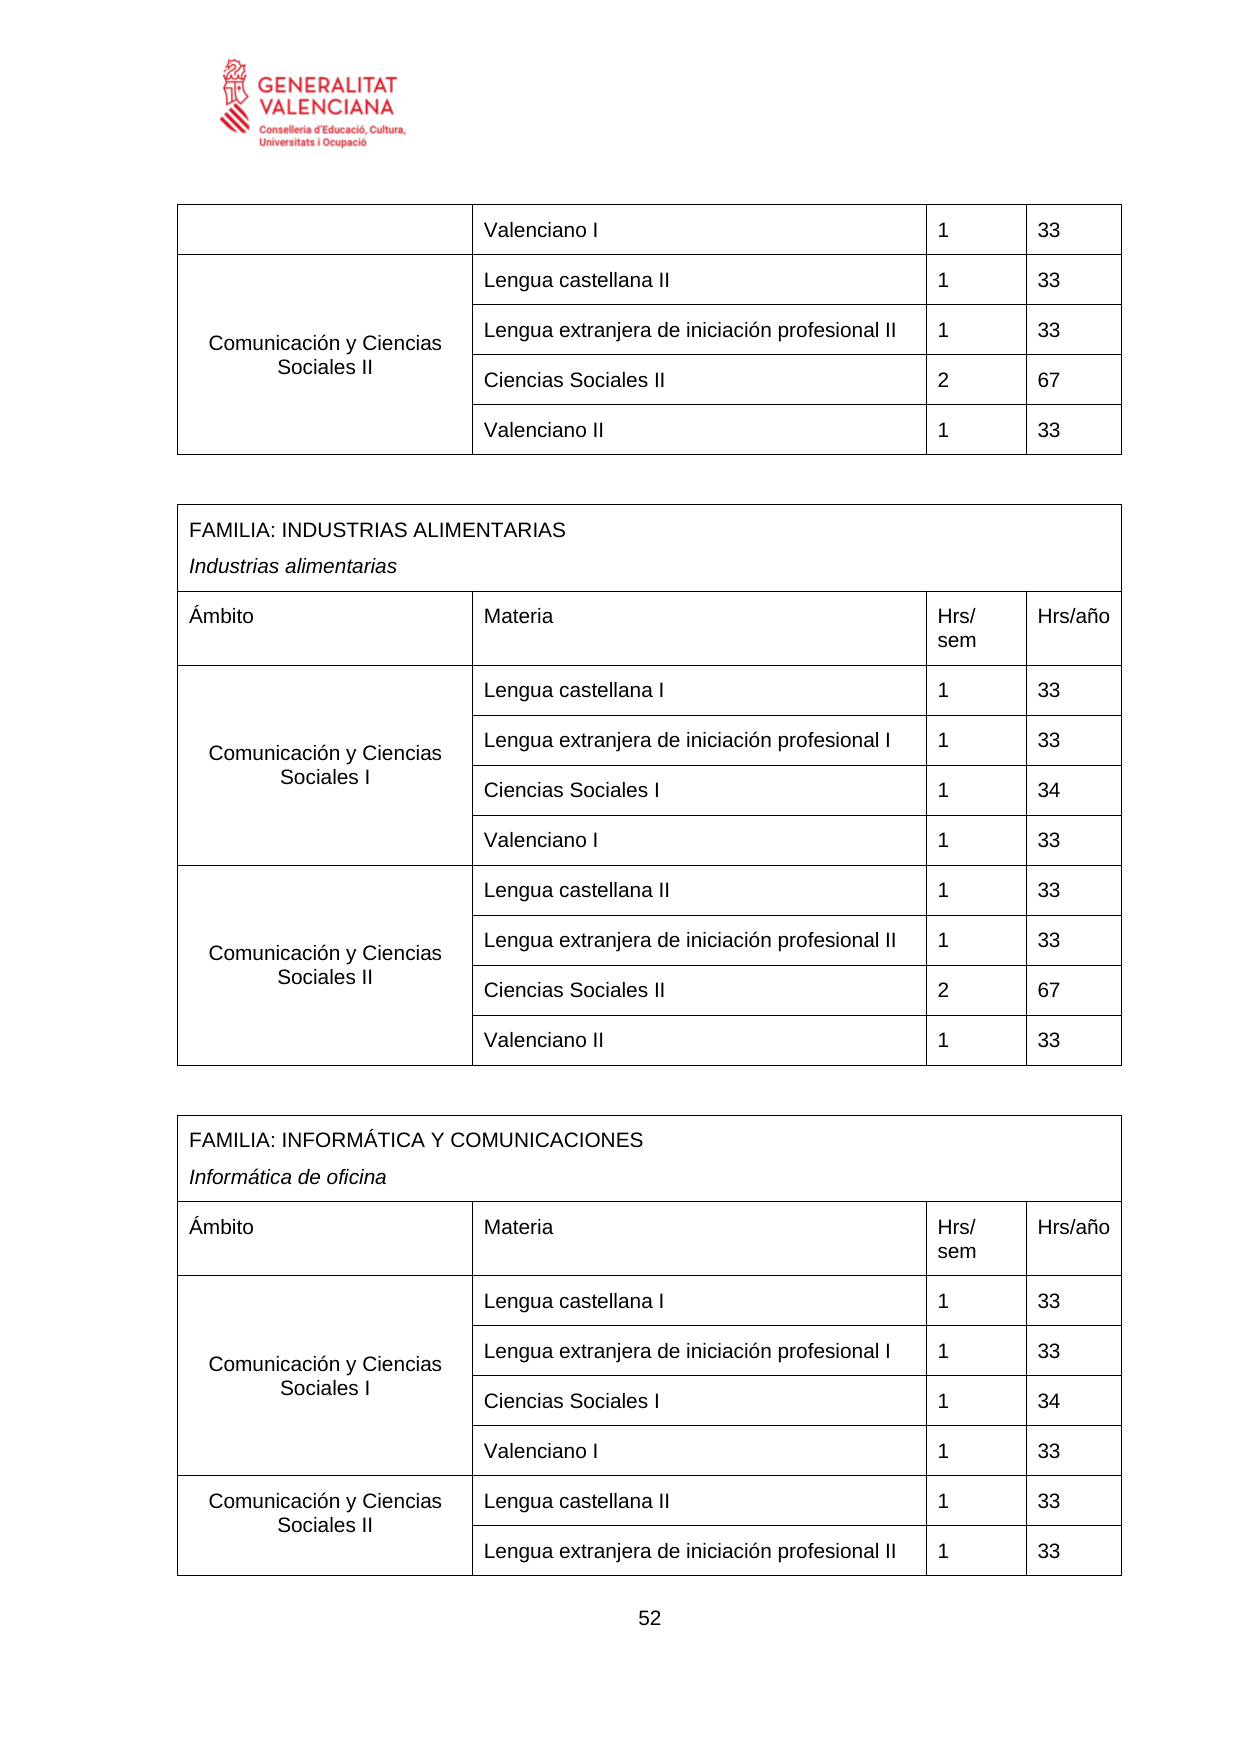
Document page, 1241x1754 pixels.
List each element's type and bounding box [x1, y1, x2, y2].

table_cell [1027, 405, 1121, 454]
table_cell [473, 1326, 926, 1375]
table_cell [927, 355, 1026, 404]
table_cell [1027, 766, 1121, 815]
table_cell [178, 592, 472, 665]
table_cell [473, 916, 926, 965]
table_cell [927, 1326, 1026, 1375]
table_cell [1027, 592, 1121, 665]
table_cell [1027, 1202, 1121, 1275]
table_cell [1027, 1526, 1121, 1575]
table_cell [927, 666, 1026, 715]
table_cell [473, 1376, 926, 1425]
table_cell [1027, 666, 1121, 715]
picture [177, 39, 462, 192]
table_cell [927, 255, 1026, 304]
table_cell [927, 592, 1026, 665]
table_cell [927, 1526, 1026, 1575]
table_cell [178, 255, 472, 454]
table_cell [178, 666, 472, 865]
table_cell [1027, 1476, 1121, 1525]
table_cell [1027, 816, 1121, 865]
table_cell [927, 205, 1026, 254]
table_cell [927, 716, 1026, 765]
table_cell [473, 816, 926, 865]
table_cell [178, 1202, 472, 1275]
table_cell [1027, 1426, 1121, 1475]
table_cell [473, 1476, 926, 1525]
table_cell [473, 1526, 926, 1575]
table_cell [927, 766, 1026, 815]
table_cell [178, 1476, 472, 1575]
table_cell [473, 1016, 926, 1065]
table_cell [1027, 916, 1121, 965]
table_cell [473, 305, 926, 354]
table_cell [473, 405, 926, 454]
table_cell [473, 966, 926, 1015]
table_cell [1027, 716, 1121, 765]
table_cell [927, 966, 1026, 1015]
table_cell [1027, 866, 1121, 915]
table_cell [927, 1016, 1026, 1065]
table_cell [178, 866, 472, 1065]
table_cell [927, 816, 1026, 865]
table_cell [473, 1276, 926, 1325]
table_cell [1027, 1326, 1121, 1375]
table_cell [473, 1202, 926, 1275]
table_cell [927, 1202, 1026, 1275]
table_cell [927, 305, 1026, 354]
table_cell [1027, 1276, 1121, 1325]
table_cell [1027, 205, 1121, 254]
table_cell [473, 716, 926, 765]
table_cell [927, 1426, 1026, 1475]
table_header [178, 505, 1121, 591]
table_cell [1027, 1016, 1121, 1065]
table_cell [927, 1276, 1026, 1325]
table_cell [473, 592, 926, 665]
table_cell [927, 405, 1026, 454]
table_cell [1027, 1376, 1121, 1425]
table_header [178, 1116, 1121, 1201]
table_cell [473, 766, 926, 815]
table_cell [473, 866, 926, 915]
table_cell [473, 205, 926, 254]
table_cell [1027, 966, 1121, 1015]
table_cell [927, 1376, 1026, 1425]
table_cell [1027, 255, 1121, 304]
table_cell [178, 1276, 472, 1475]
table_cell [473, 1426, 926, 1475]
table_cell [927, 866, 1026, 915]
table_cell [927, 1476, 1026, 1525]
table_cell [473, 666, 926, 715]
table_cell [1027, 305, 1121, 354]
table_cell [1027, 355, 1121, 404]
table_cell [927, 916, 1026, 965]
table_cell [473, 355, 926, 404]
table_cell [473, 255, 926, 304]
